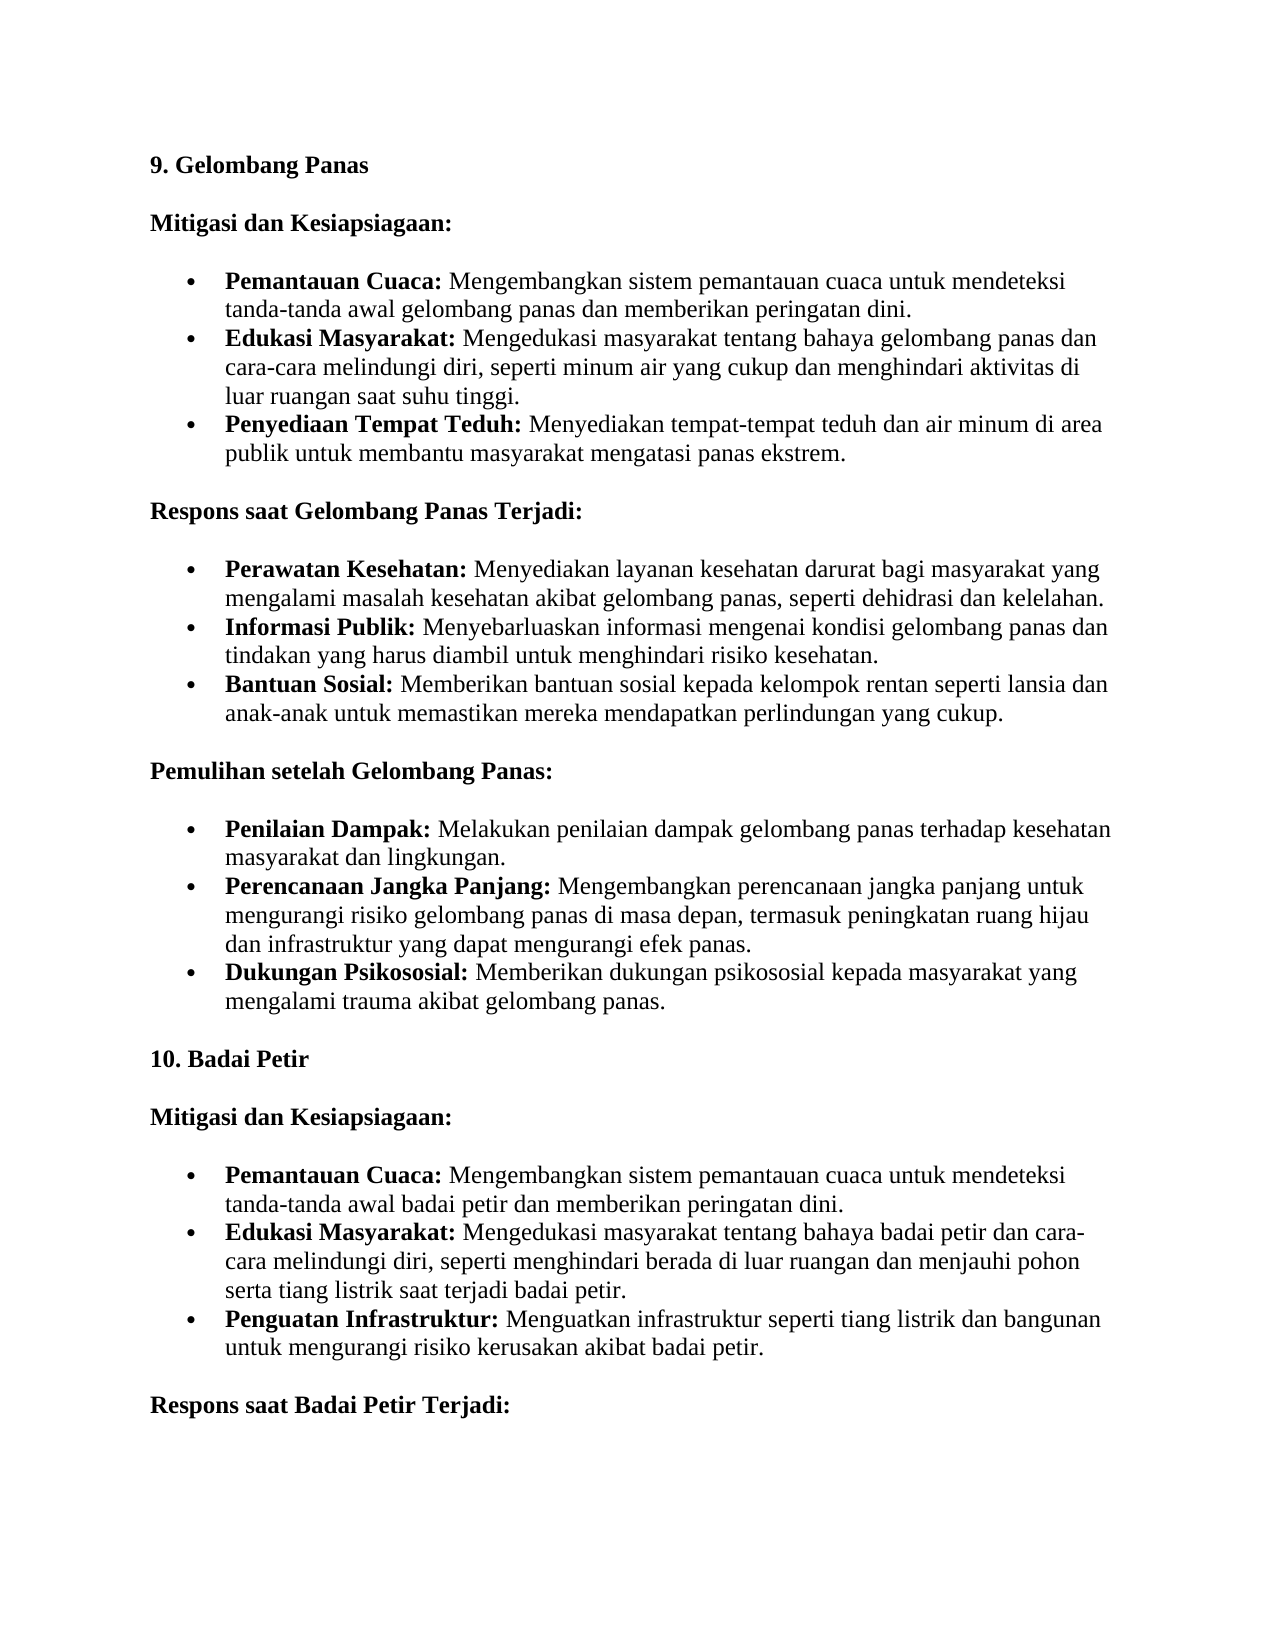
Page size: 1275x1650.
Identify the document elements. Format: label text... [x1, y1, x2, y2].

text Respons saat Gelombang Panas Terjadi: [150, 496, 1125, 525]
list Dukungan Psikososial: Memberikan dukungan psikososial kepada masyarakat yang mengalami trauma akibat gelombang panas. [187, 957, 1125, 1015]
text Mitigasi dan Kesiapsiagaan: [150, 208, 1125, 237]
list Pemantauan Cuaca: Mengembangkan sistem pemantauan cuaca untuk mendeteksi tanda-tanda awal gelombang panas dan memberikan peringatan dini. [187, 266, 1125, 323]
text 10. Badai Petir [150, 1044, 1125, 1073]
list Edukasi Masyarakat: Mengedukasi masyarakat tentang bahaya gelombang panas dan cara-cara melindungi diri, seperti minum air yang cukup dan menghindari aktivitas di luar ruangan saat suhu tinggi. [187, 323, 1125, 409]
list Bantuan Sosial: Memberikan bantuan sosial kepada kelompok rentan seperti lansia dan anak-anak untuk memastikan mereka mendapatkan perlindungan yang cukup. [187, 669, 1125, 727]
list Penyediaan Tempat Teduh: Menyediakan tempat-tempat teduh dan air minum di area publik untuk membantu masyarakat mengatasi panas ekstrem. [187, 409, 1125, 467]
list Edukasi Masyarakat: Mengedukasi masyarakat tentang bahaya badai petir dan cara-cara melindungi diri, seperti menghindari berada di luar ruangan dan menjauhi pohon serta tiang listrik saat terjadi badai petir. [187, 1217, 1125, 1304]
list Penilaian Dampak: Melakukan penilaian dampak gelombang panas terhadap kesehatan masyarakat dan lingkungan. [187, 814, 1125, 871]
text Pemulihan setelah Gelombang Panas: [150, 756, 1125, 784]
list Perawatan Kesehatan: Menyediakan layanan kesehatan darurat bagi masyarakat yang mengalami masalah kesehatan akibat gelombang panas, seperti dehidrasi dan kelelahan. [187, 554, 1125, 612]
list Informasi Publik: Menyebarluaskan informasi mengenai kondisi gelombang panas dan tindakan yang harus diambil untuk menghindari risiko kesehatan. [187, 612, 1125, 669]
list Pemantauan Cuaca: Mengembangkan sistem pemantauan cuaca untuk mendeteksi tanda-tanda awal badai petir dan memberikan peringatan dini. [187, 1160, 1125, 1217]
text 9. Gelombang Panas [150, 150, 1125, 179]
list Perencanaan Jangka Panjang: Mengembangkan perencanaan jangka panjang untuk mengurangi risiko gelombang panas di masa depan, termasuk peningkatan ruang hijau dan infrastruktur yang dapat mengurangi efek panas. [187, 871, 1125, 957]
list Penguatan Infrastruktur: Menguatkan infrastruktur seperti tiang listrik dan bangunan untuk mengurangi risiko kerusakan akibat badai petir. [187, 1304, 1125, 1361]
text Mitigasi dan Kesiapsiagaan: [150, 1102, 1125, 1131]
text Respons saat Badai Petir Terjadi: [150, 1390, 1125, 1419]
